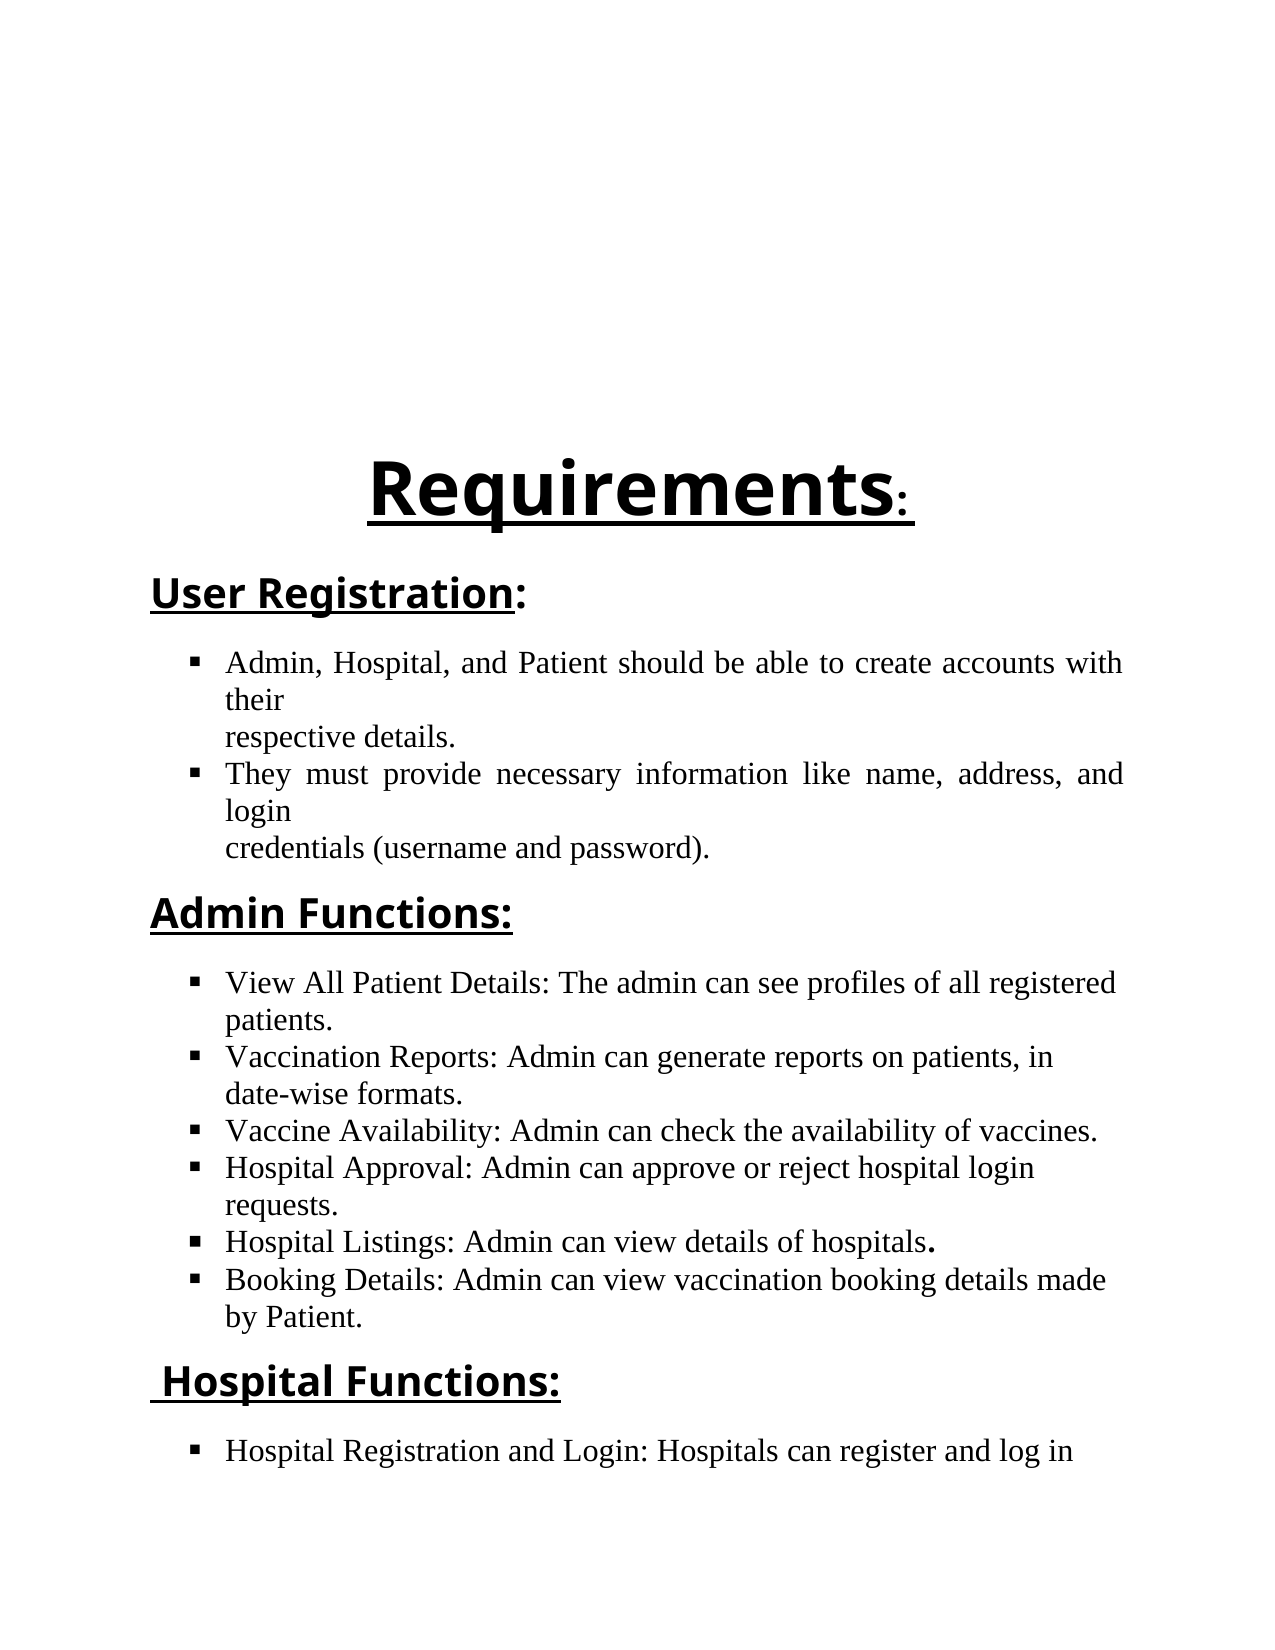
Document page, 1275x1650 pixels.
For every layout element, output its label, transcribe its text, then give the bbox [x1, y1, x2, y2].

list View All Patient Details: The admin can see profiles of all registered patients. [187, 963, 1125, 1037]
text Admin Functions: [150, 884, 1125, 940]
list Vaccination Reports: Admin can generate reports on patients, in date-wise formats. [187, 1037, 1125, 1111]
list respective details. [225, 717, 1125, 754]
list Hospital Approval: Admin can approve or reject hospital login requests. [187, 1148, 1125, 1223]
list Vaccine Availability: Admin can check the availability of vaccines. [187, 1111, 1125, 1148]
list Booking Details: Admin can view vaccination booking details made by Patient. [187, 1260, 1125, 1334]
list They must provide necessary information like name, address, and login [187, 754, 1125, 828]
text Requirements: [150, 435, 1125, 537]
text User Registration: [150, 563, 1125, 620]
list Admin, Hospital, and Patient should be able to create accounts with their [187, 643, 1125, 717]
text Hospital Functions: [150, 1352, 1125, 1409]
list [187, 1432, 1125, 1469]
list Hospital Listings: Admin can view details of hospitals. [187, 1223, 1125, 1260]
list credentials (username and password). [225, 828, 1125, 865]
